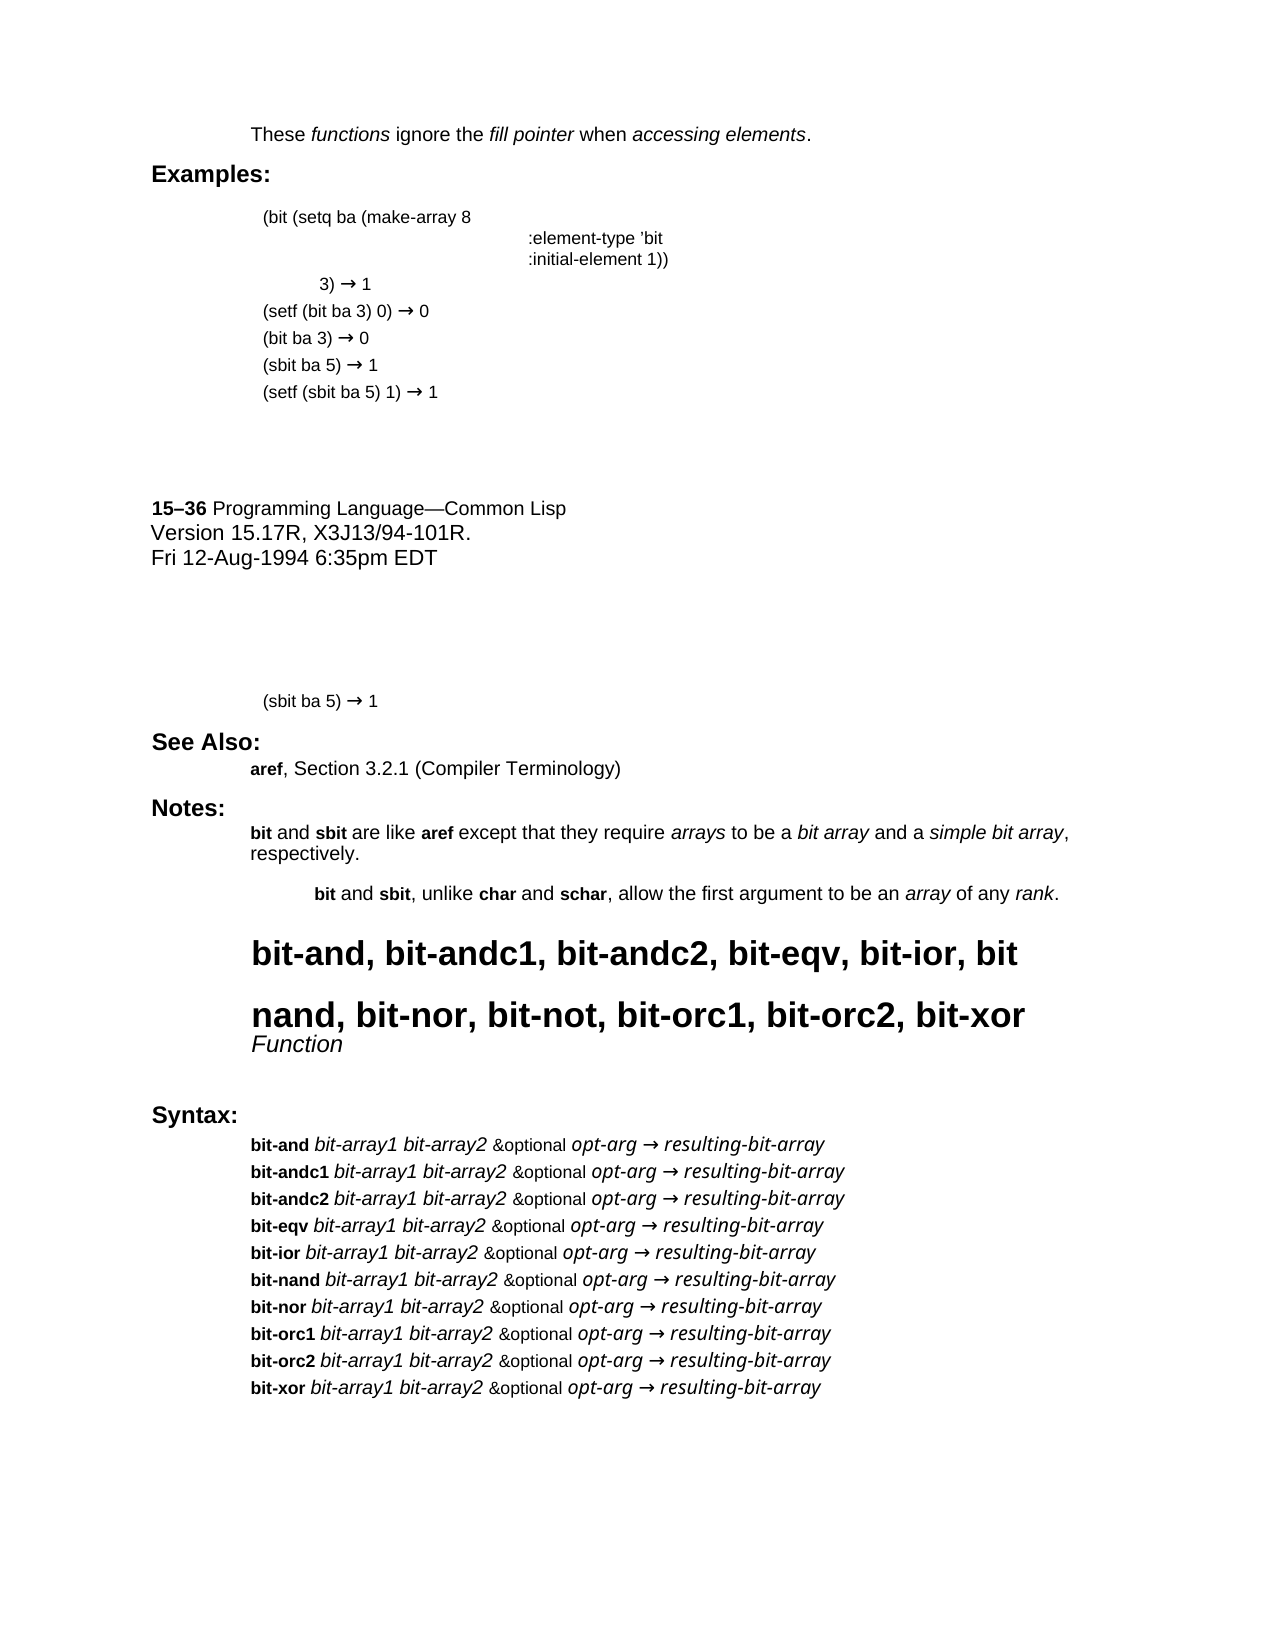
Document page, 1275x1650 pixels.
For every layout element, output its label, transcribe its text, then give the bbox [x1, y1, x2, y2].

text Notes: [151, 794, 1147, 821]
text Syntax: [152, 1101, 1147, 1129]
text :element-type ’bit [528, 228, 1147, 248]
text See Also: [152, 727, 1147, 755]
text bit and sbit, unlike char and schar, allow the first argument to be an array of any rank. [150, 881, 1059, 904]
text (bit (setq ba (make-array 8 [263, 206, 1147, 227]
text Examples: [151, 160, 1147, 187]
text bit-andc1 bit-array1 bit-array2 &optional opt-arg → resulting-bit-array [250, 1158, 1147, 1185]
text bit-nand bit-array1 bit-array2 &optional opt-arg → resulting-bit-array [250, 1266, 1147, 1293]
text :initial-element 1)) [528, 249, 1147, 269]
text (bit ba 3) → 0 [263, 323, 1147, 351]
text bit and sbit are like aref except that they require arrays to be a bit array and a simple bit array, respectively. [250, 823, 1141, 864]
text (setf (sbit ba 5) 1) → 1 [263, 377, 1147, 404]
text bit-eqv bit-array1 bit-array2 &optional opt-arg → resulting-bit-array [250, 1212, 1147, 1239]
text Version 15.17R, X3J13/94-101R. [150, 519, 1147, 545]
text 15–36 Programming Language—Common Lisp [152, 497, 1147, 519]
text bit-and, bit-andc1, bit-andc2, bit-eqv, bit-ior, bit nand, bit-nor, bit-not, bit-orc1, bit-orc2, bit-xor Function [251, 943, 1111, 1058]
text bit-and bit-array1 bit-array2 &optional opt-arg → resulting-bit-array [250, 1131, 1147, 1158]
text (sbit ba 5) → 1 [263, 351, 1147, 377]
text bit-nor bit-array1 bit-array2 &optional opt-arg → resulting-bit-array [250, 1293, 1147, 1319]
text bit-orc2 bit-array1 bit-array2 &optional opt-arg → resulting-bit-array [250, 1347, 1147, 1373]
text bit-orc1 bit-array1 bit-array2 &optional opt-arg → resulting-bit-array [250, 1319, 1147, 1347]
text bit-ior bit-array1 bit-array2 &optional opt-arg → resulting-bit-array [250, 1239, 1147, 1266]
text (setf (bit ba 3) 0) → 0 [263, 297, 1147, 323]
text bit-xor bit-array1 bit-array2 &optional opt-arg → resulting-bit-array [250, 1373, 1147, 1401]
text Fri 12-Aug-1994 6:35pm EDT [151, 545, 1147, 570]
text aref, Section 3.2.1 (Compiler Terminology) [250, 757, 1147, 780]
text These functions ignore the fill pointer when accessing elements. [250, 123, 1147, 146]
text (sbit ba 5) → 1 [263, 687, 1147, 714]
text 3) → 1 [319, 269, 1147, 297]
text bit-andc2 bit-array1 bit-array2 &optional opt-arg → resulting-bit-array [250, 1185, 1147, 1212]
